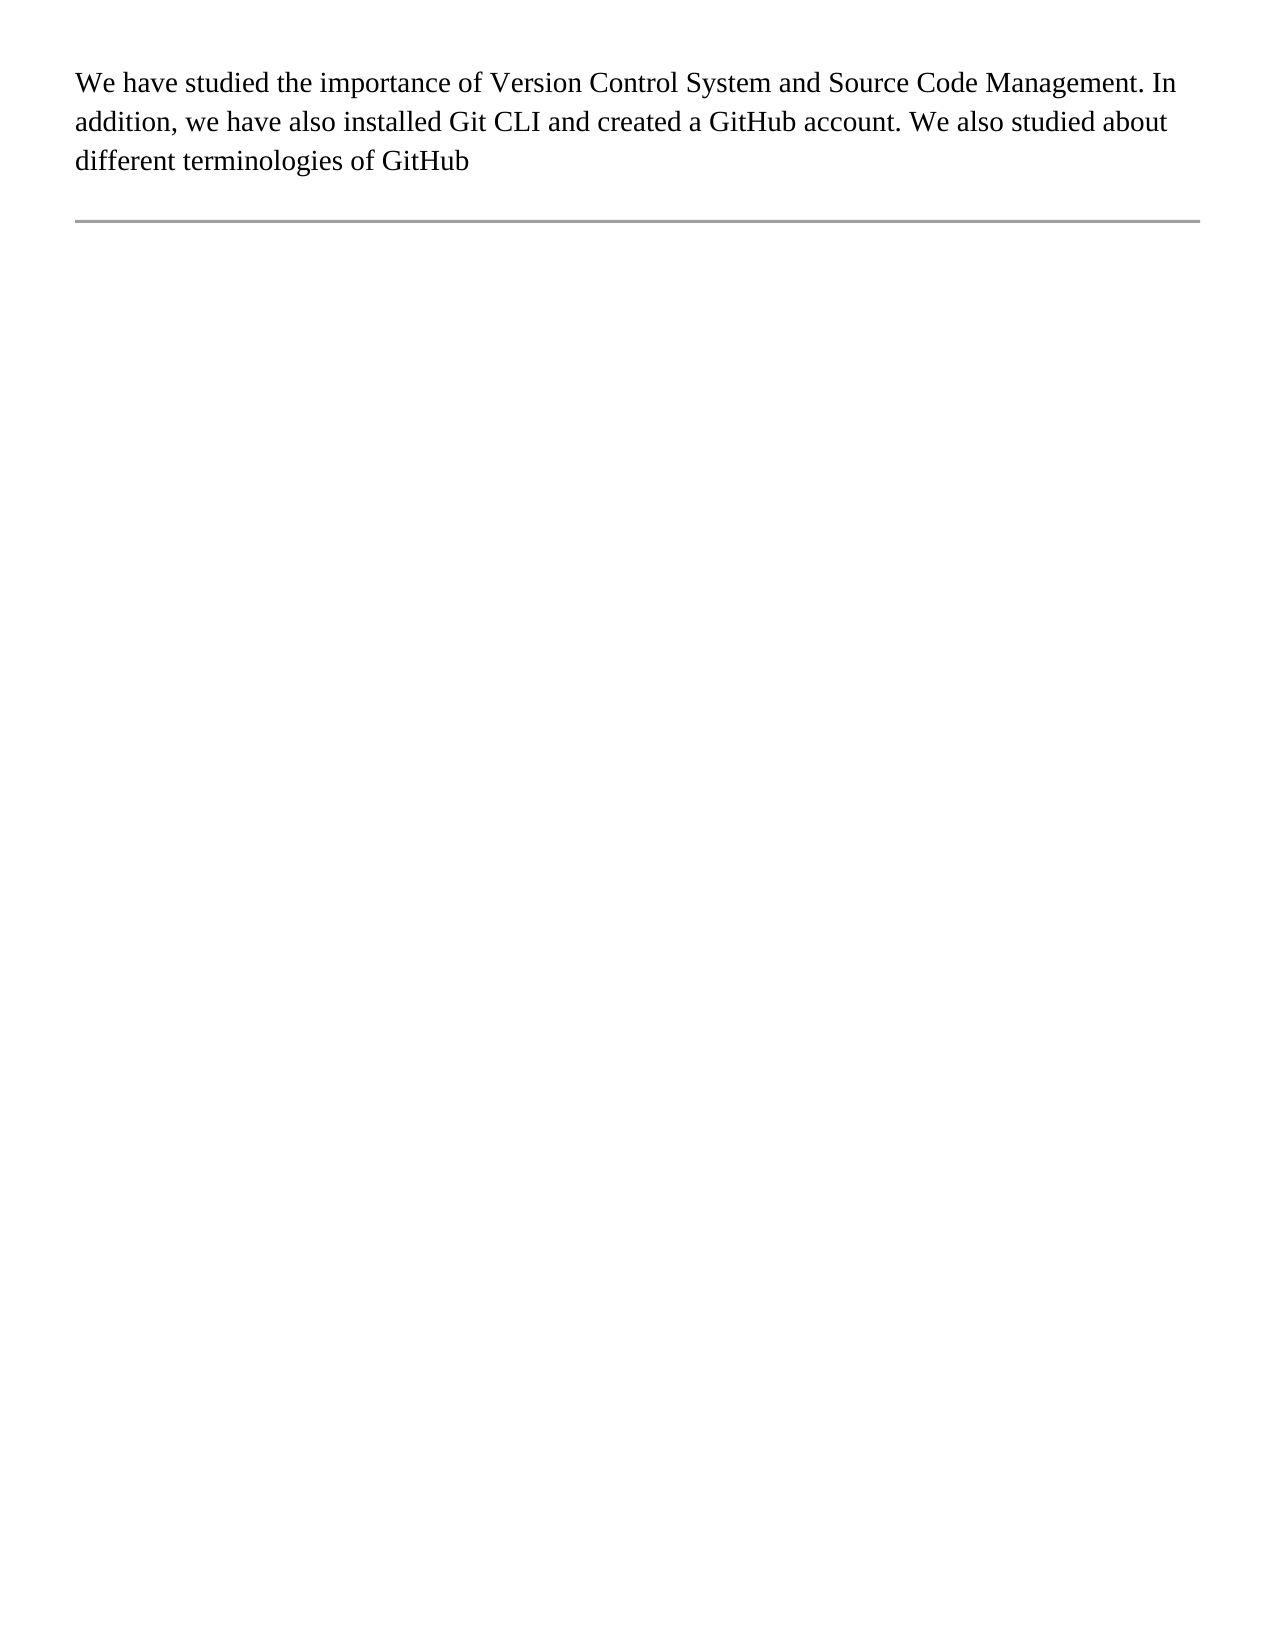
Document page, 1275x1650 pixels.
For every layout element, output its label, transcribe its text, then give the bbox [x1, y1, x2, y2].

text We have studied the importance of Version Control System and Source Code Management. In addition, we have also installed Git CLI and created a GitHub account. We also studied about different terminologies of GitHub [75, 66, 1200, 176]
